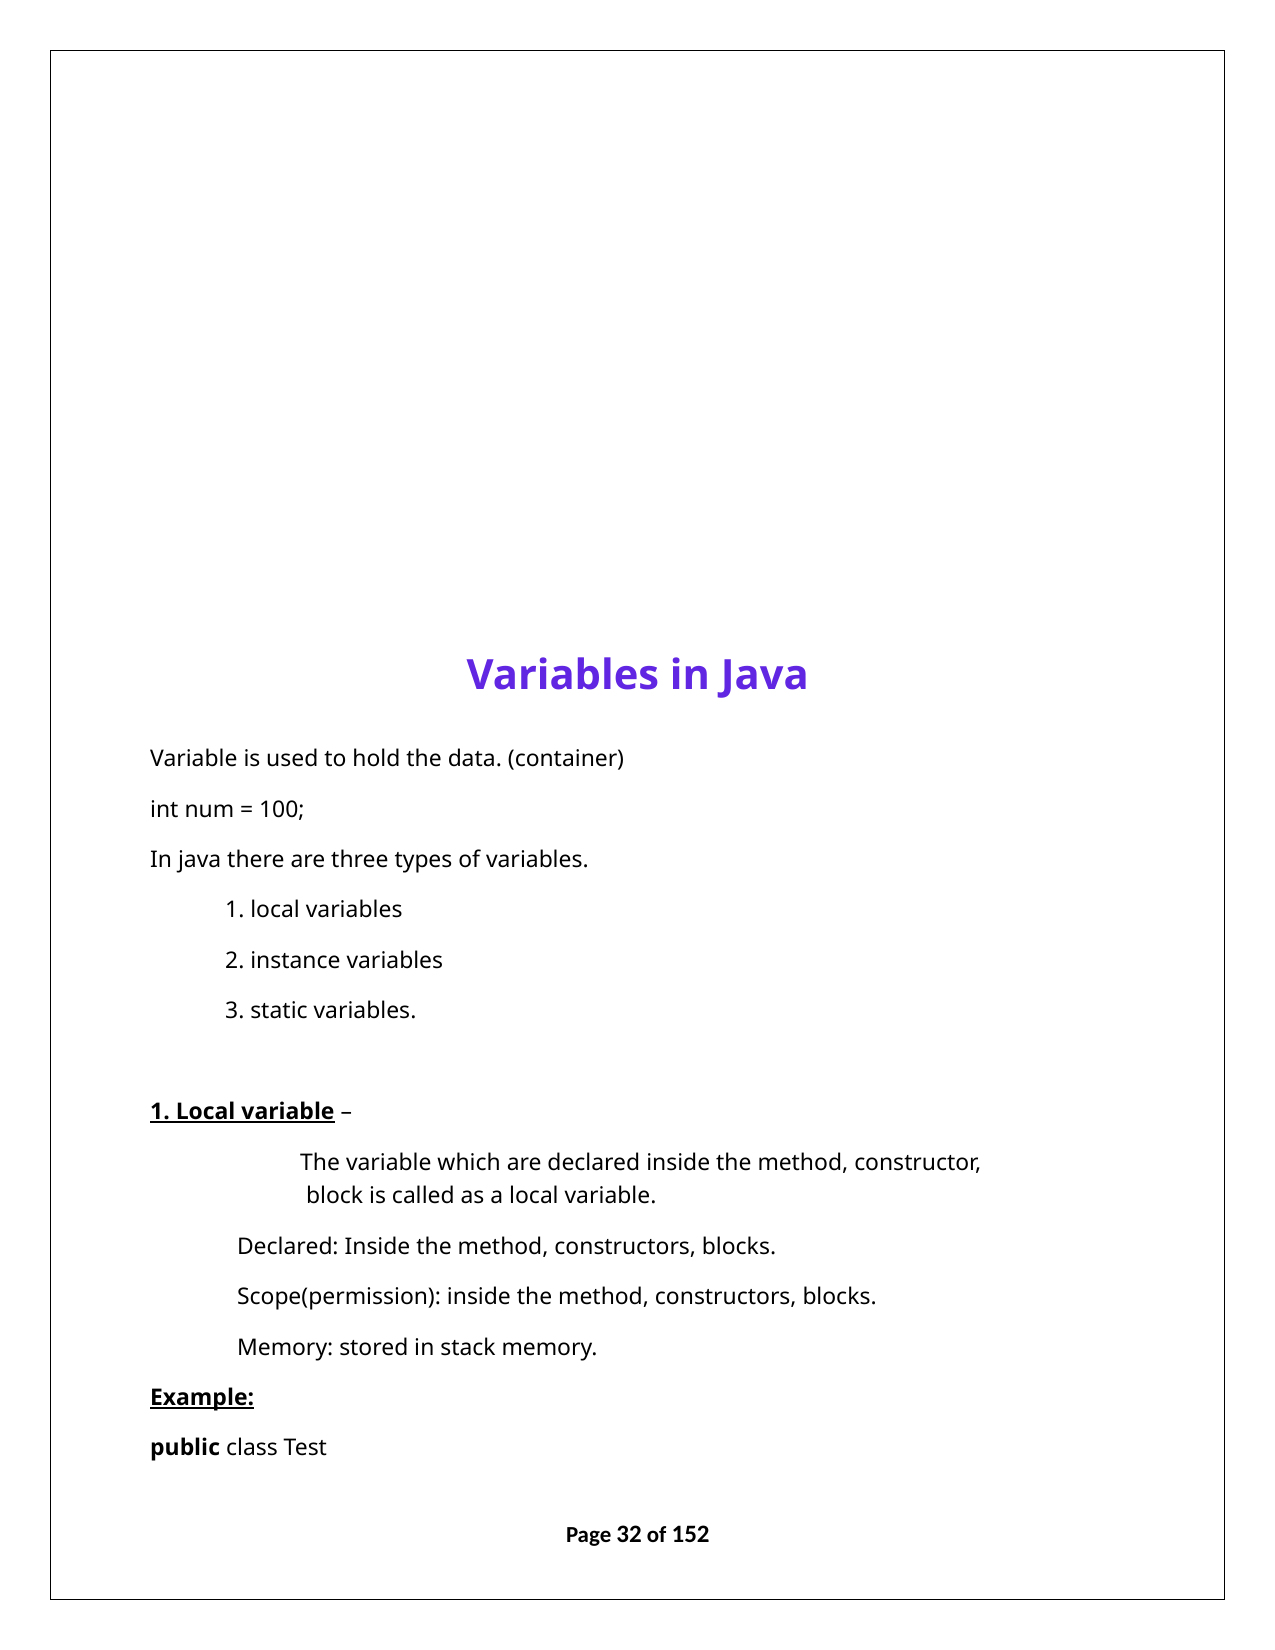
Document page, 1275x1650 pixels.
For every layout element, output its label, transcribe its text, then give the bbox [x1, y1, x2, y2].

text public class Test [150, 1431, 1125, 1463]
text Variable is used to hold the data. (container) [150, 742, 1125, 773]
text In java there are three types of variables. [150, 843, 1125, 874]
text Example: [150, 1381, 1125, 1412]
text 1. local variables [150, 893, 1125, 925]
text 2. instance variables [150, 944, 1125, 975]
text 3. static variables. [150, 994, 1125, 1026]
text int num = 100; [150, 793, 1125, 824]
text Scope(permission): inside the method, constructors, blocks. [150, 1280, 1125, 1311]
text 1. Local variable – [150, 1095, 1125, 1126]
text Memory: stored in stack memory. [150, 1331, 1125, 1362]
text The variable which are declared inside the method, constructor, block is called as a local variable. [150, 1146, 1125, 1211]
text Declared: Inside the method, constructors, blocks. [150, 1230, 1125, 1261]
text Variables in Java [150, 645, 1125, 702]
